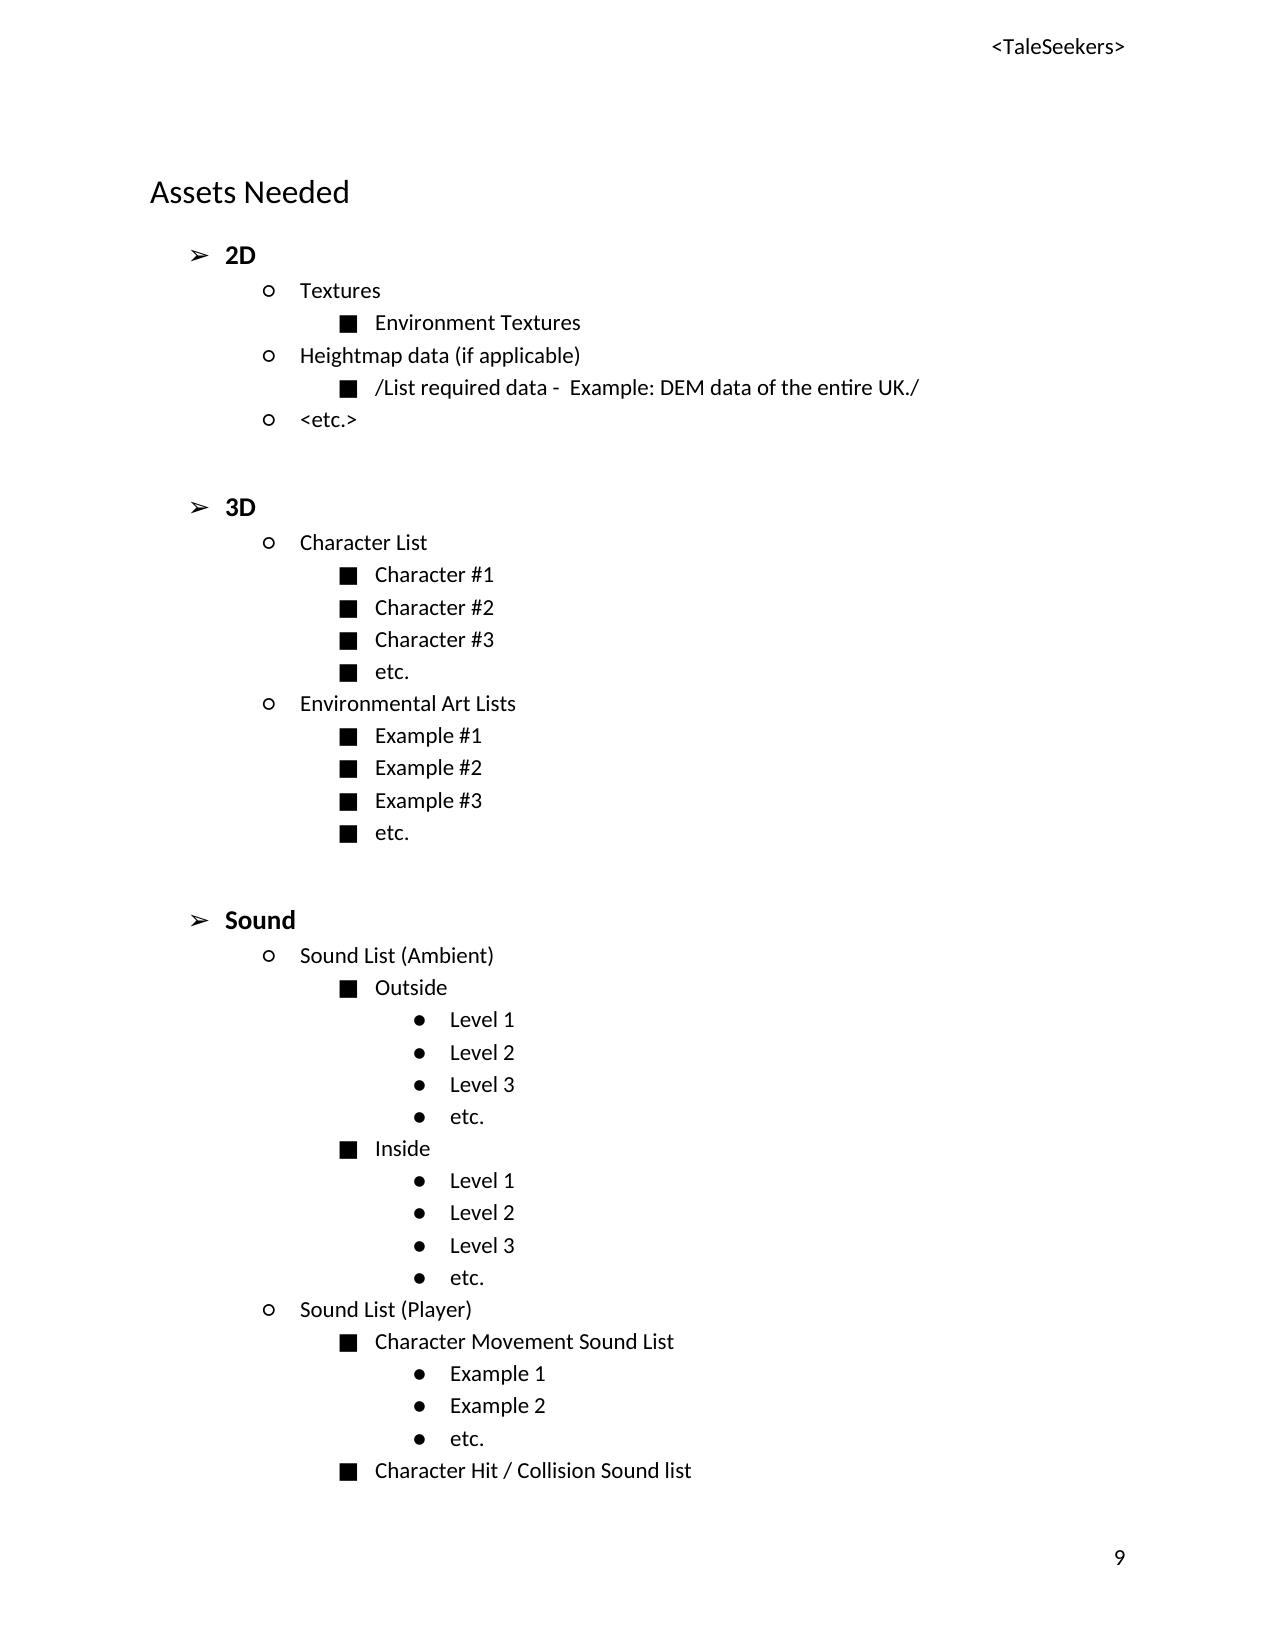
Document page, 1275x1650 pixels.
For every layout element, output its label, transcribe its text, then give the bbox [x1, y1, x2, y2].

subtitle 2D [187, 238, 1125, 271]
list Inside [337, 1134, 1125, 1162]
list etc. [337, 657, 1125, 685]
list Example #1 [337, 721, 1125, 749]
list Example #2 [337, 753, 1125, 782]
list Character Movement Sound List [337, 1327, 1125, 1355]
list Heightmap data (if applicable) [262, 341, 1125, 369]
list Environment Textures [337, 308, 1125, 337]
list Sound List (Ambient) [262, 941, 1125, 969]
subtitle 3D [187, 490, 1125, 523]
list Level 2 [412, 1038, 1125, 1066]
list Character #1 [337, 560, 1125, 588]
list <etc.> [262, 405, 1125, 433]
list etc. [412, 1263, 1125, 1291]
list Level 1 [412, 1005, 1125, 1033]
list Example 2 [412, 1392, 1125, 1420]
list Level 1 [412, 1166, 1125, 1194]
list etc. [337, 818, 1125, 846]
list /List required data - Example: DEM data of the entire UK./ [337, 373, 1125, 401]
list Example 1 [412, 1359, 1125, 1387]
list Level 2 [412, 1198, 1125, 1227]
list Character List [262, 528, 1125, 556]
list etc. [412, 1424, 1125, 1452]
list Sound List (Player) [262, 1295, 1125, 1323]
list etc. [412, 1102, 1125, 1130]
list Textures [262, 276, 1125, 304]
subtitle Sound [187, 903, 1125, 936]
subtitle Assets Needed [150, 171, 1125, 212]
list Level 3 [412, 1231, 1125, 1259]
list Character #2 [337, 593, 1125, 621]
list Level 3 [412, 1070, 1125, 1098]
list Outside [337, 973, 1125, 1001]
list Environmental Art Lists [262, 689, 1125, 717]
list Character #3 [337, 625, 1125, 653]
list Character Hit / Collision Sound list [337, 1456, 1125, 1484]
list Example #3 [337, 786, 1125, 814]
